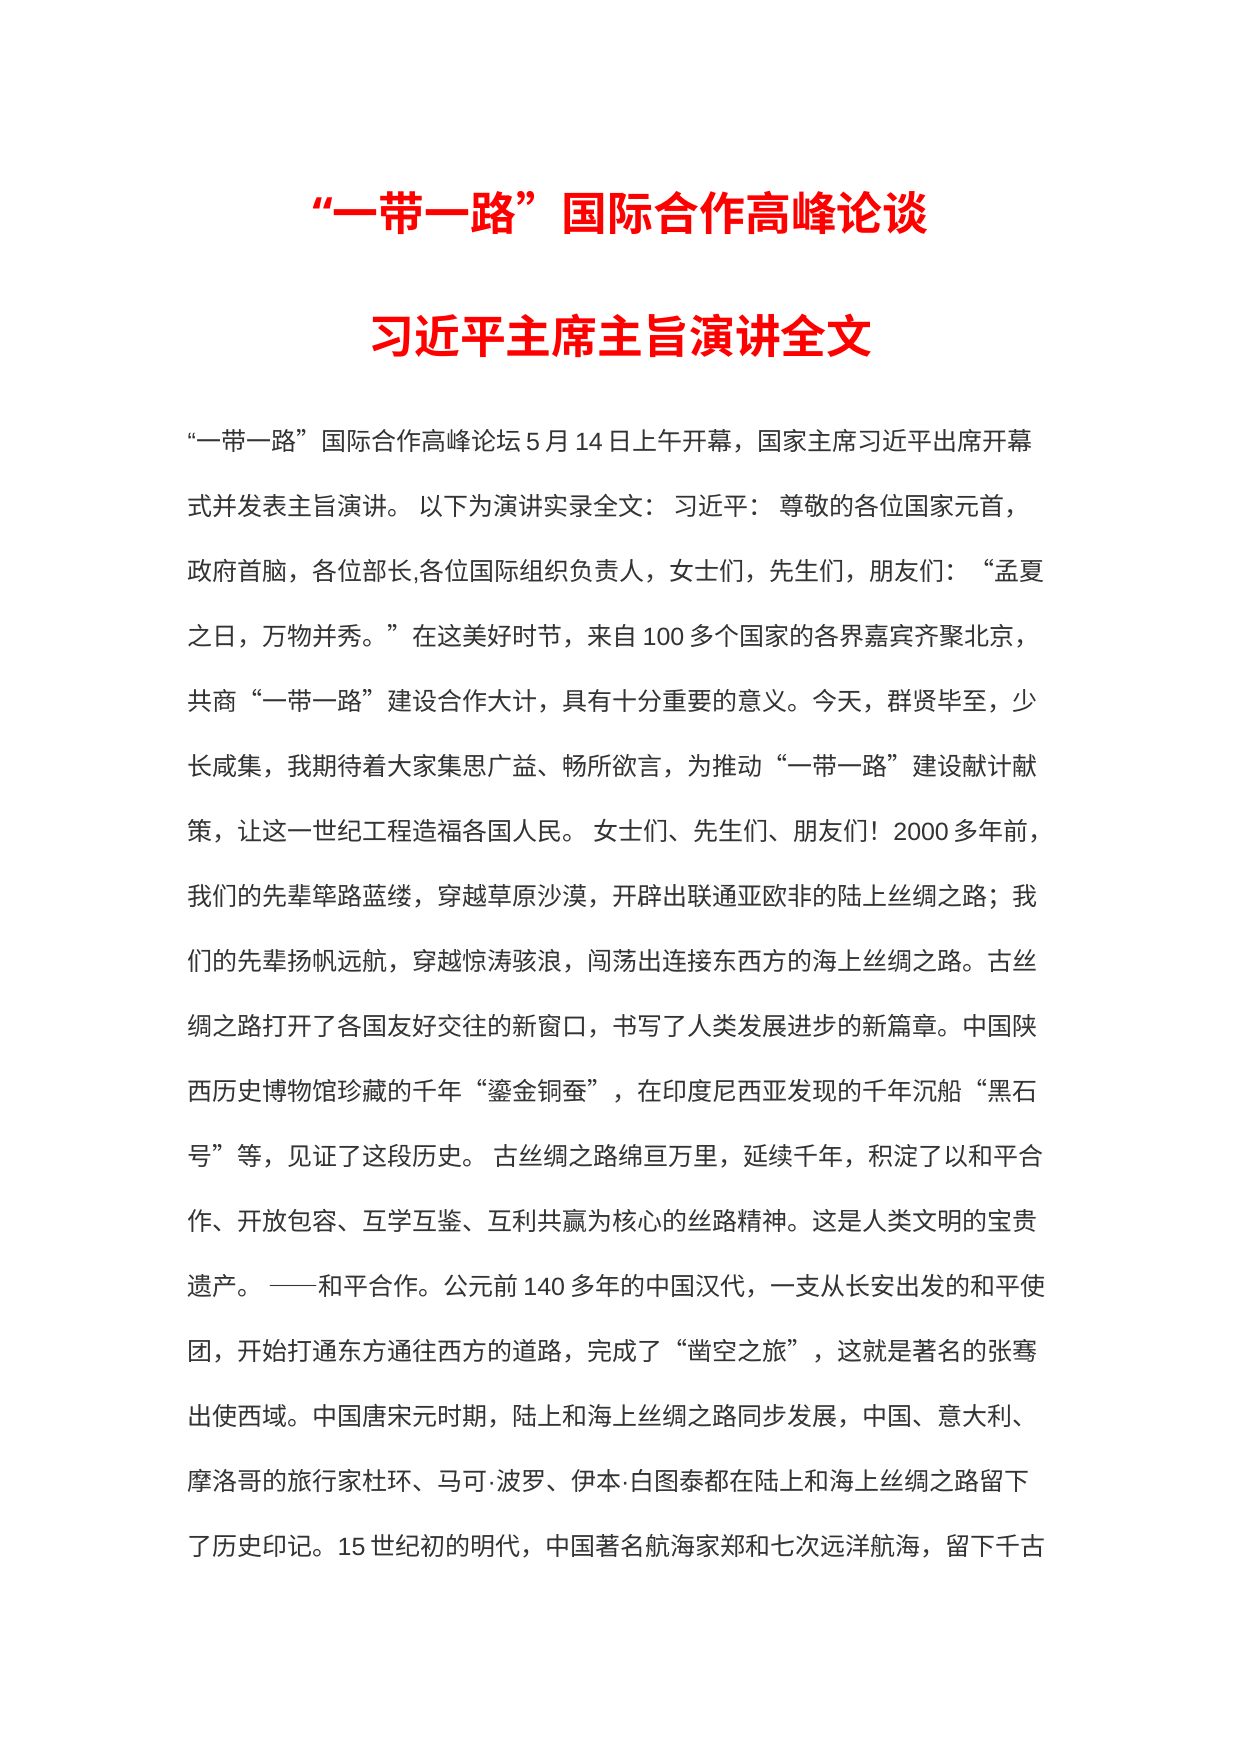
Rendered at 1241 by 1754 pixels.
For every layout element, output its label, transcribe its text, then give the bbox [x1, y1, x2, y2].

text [187, 407, 1053, 1577]
text 习近平主席主旨演讲全文 [187, 284, 1053, 382]
text “一带一路”国际合作高峰论谈 [187, 162, 1053, 259]
